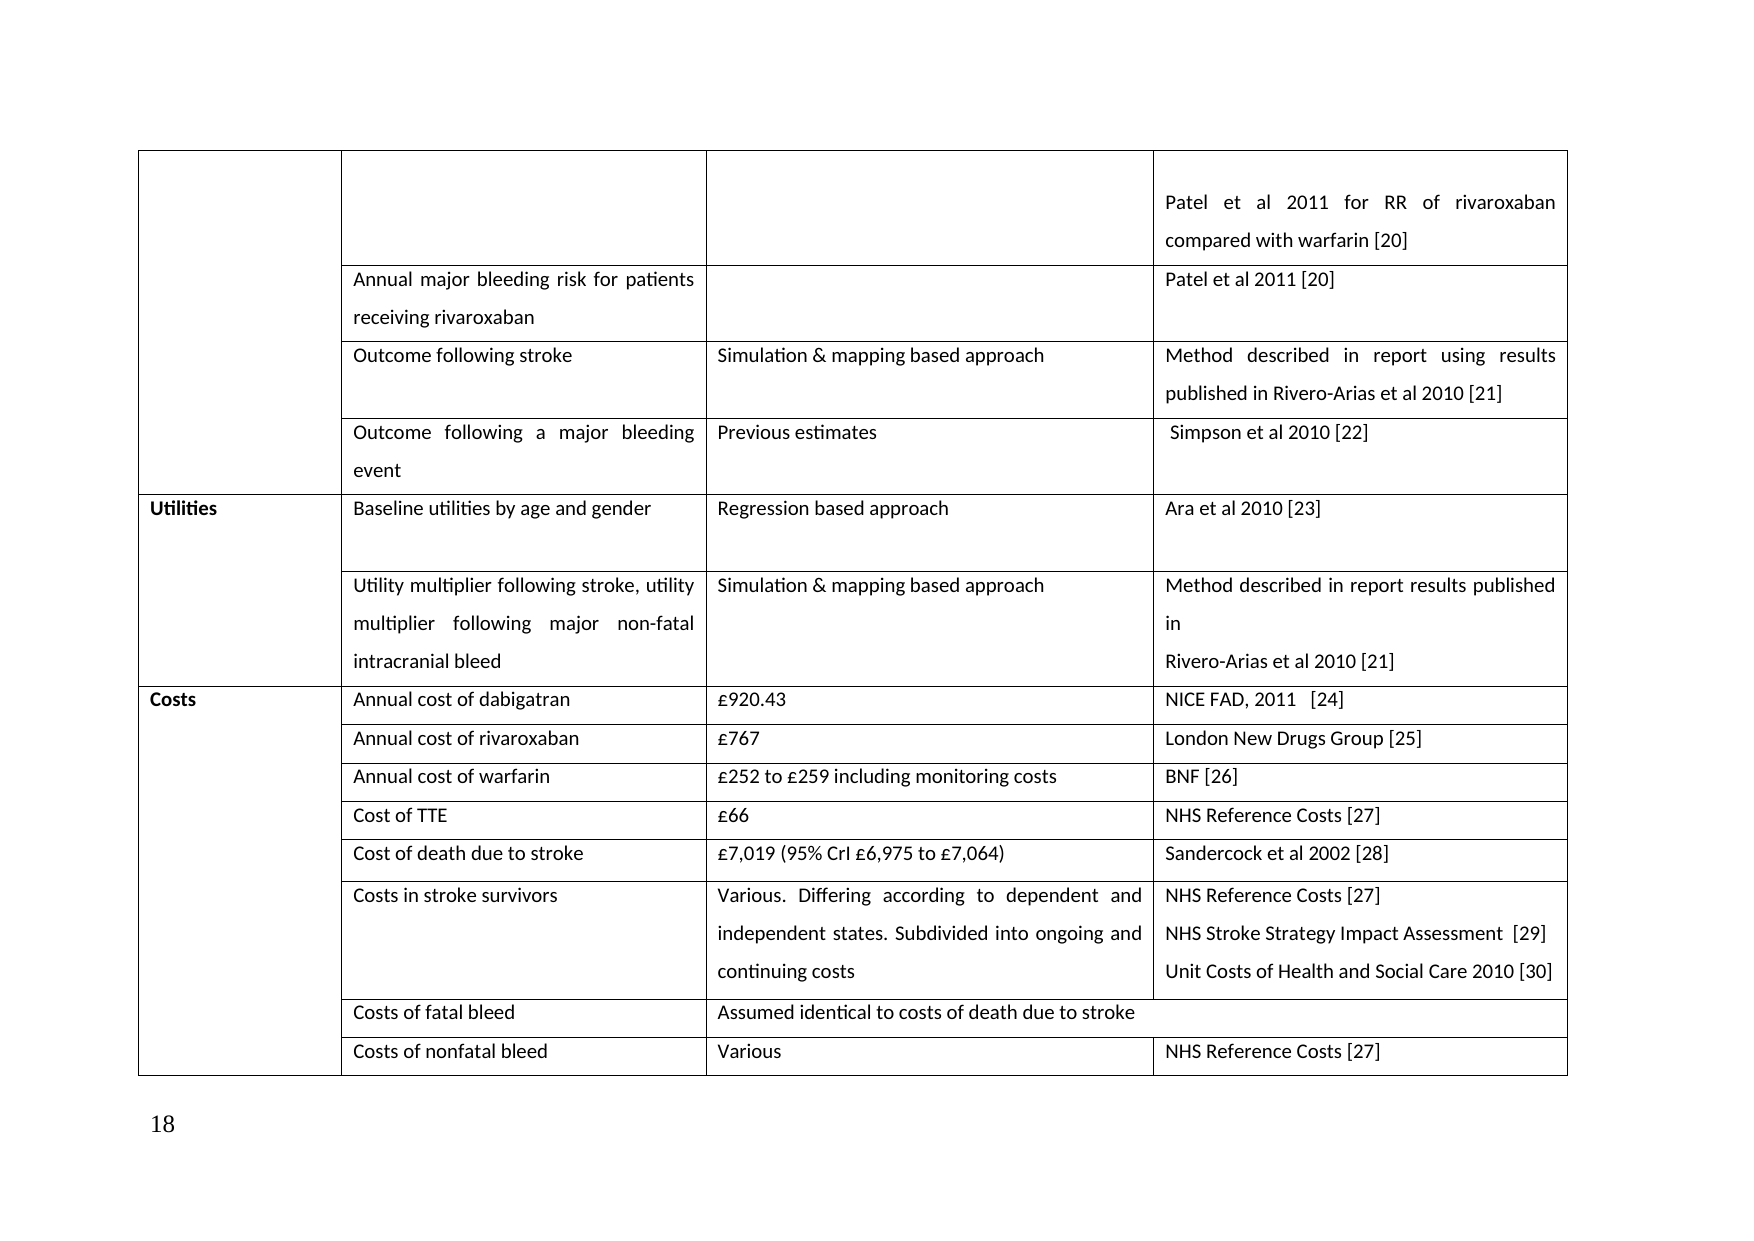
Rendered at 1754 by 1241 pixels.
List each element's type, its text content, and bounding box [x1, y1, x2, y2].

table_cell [1154, 151, 1567, 265]
table_cell Simulation & mapping based approach [707, 572, 1153, 686]
table_cell NICE FAD, 2011 [24] [1154, 687, 1567, 724]
table_cell Outcome following a major bleeding event [342, 419, 706, 494]
table_cell BNF [26] [1154, 764, 1567, 801]
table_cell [707, 1038, 1153, 1075]
table_cell Method described in report using results published in Rivero-Arias et al 2010 [21] [1154, 342, 1567, 418]
table_cell Simulation & mapping based approach [707, 342, 1153, 418]
table_cell Assumed identical to costs of death due to stroke [707, 1000, 1567, 1037]
table_cell Method described in report results published in Rivero-Arias et al 2010 [21] [1154, 572, 1567, 686]
table_cell Annual cost of rivaroxaban [342, 725, 706, 762]
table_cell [342, 1038, 706, 1075]
table_cell [707, 266, 1153, 341]
table_cell Costs of fatal bleed [342, 1000, 706, 1037]
table_cell NHS Reference Costs [27] NHS Stroke Strategy Impact Assessment [29] Unit Costs of Health and Social Care 2010 [30] [1154, 882, 1567, 998]
table_cell Previous estimates [707, 419, 1153, 494]
table_cell Various. Differing according to dependent and independent states. Subdivided into ongoing and continuing costs [707, 882, 1153, 998]
table_cell £7,019 (95% CrI £6,975 to £7,064) [707, 840, 1153, 881]
table_cell Annual cost of dabigatran [342, 687, 706, 724]
table_cell Cost of TTE [342, 802, 706, 839]
table_cell Annual major bleeding risk for patients receiving rivaroxaban [342, 266, 706, 341]
table_cell Utility multiplier following stroke, utility multiplier following major non-fatal intracranial bleed [342, 572, 706, 686]
table_cell Sandercock et al 2002 [28] [1154, 840, 1567, 881]
table_cell Cost of death due to stroke [342, 840, 706, 881]
table_cell Utilities [139, 495, 341, 686]
table_cell £767 [707, 725, 1153, 762]
table_cell Ara et al 2010 [23] [1154, 495, 1567, 571]
table_cell Baseline utilities by age and gender [342, 495, 706, 571]
table_cell Costs in stroke survivors [342, 882, 706, 998]
table_cell £252 to £259 including monitoring costs [707, 764, 1153, 801]
table_cell £920.43 [707, 687, 1153, 724]
table_cell Costs [139, 687, 341, 1075]
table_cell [342, 151, 706, 265]
table_cell Outcome following stroke [342, 342, 706, 418]
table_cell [707, 151, 1153, 265]
table_cell Regression based approach [707, 495, 1153, 571]
table_cell NHS Reference Costs [27] [1154, 802, 1567, 839]
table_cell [1154, 1038, 1567, 1075]
table_cell Simpson et al 2010 [22] [1154, 419, 1567, 494]
table_cell Patel et al 2011 [20] [1154, 266, 1567, 341]
table_cell £66 [707, 802, 1153, 839]
table_cell Annual cost of warfarin [342, 764, 706, 801]
table_cell London New Drugs Group [25] [1154, 725, 1567, 762]
